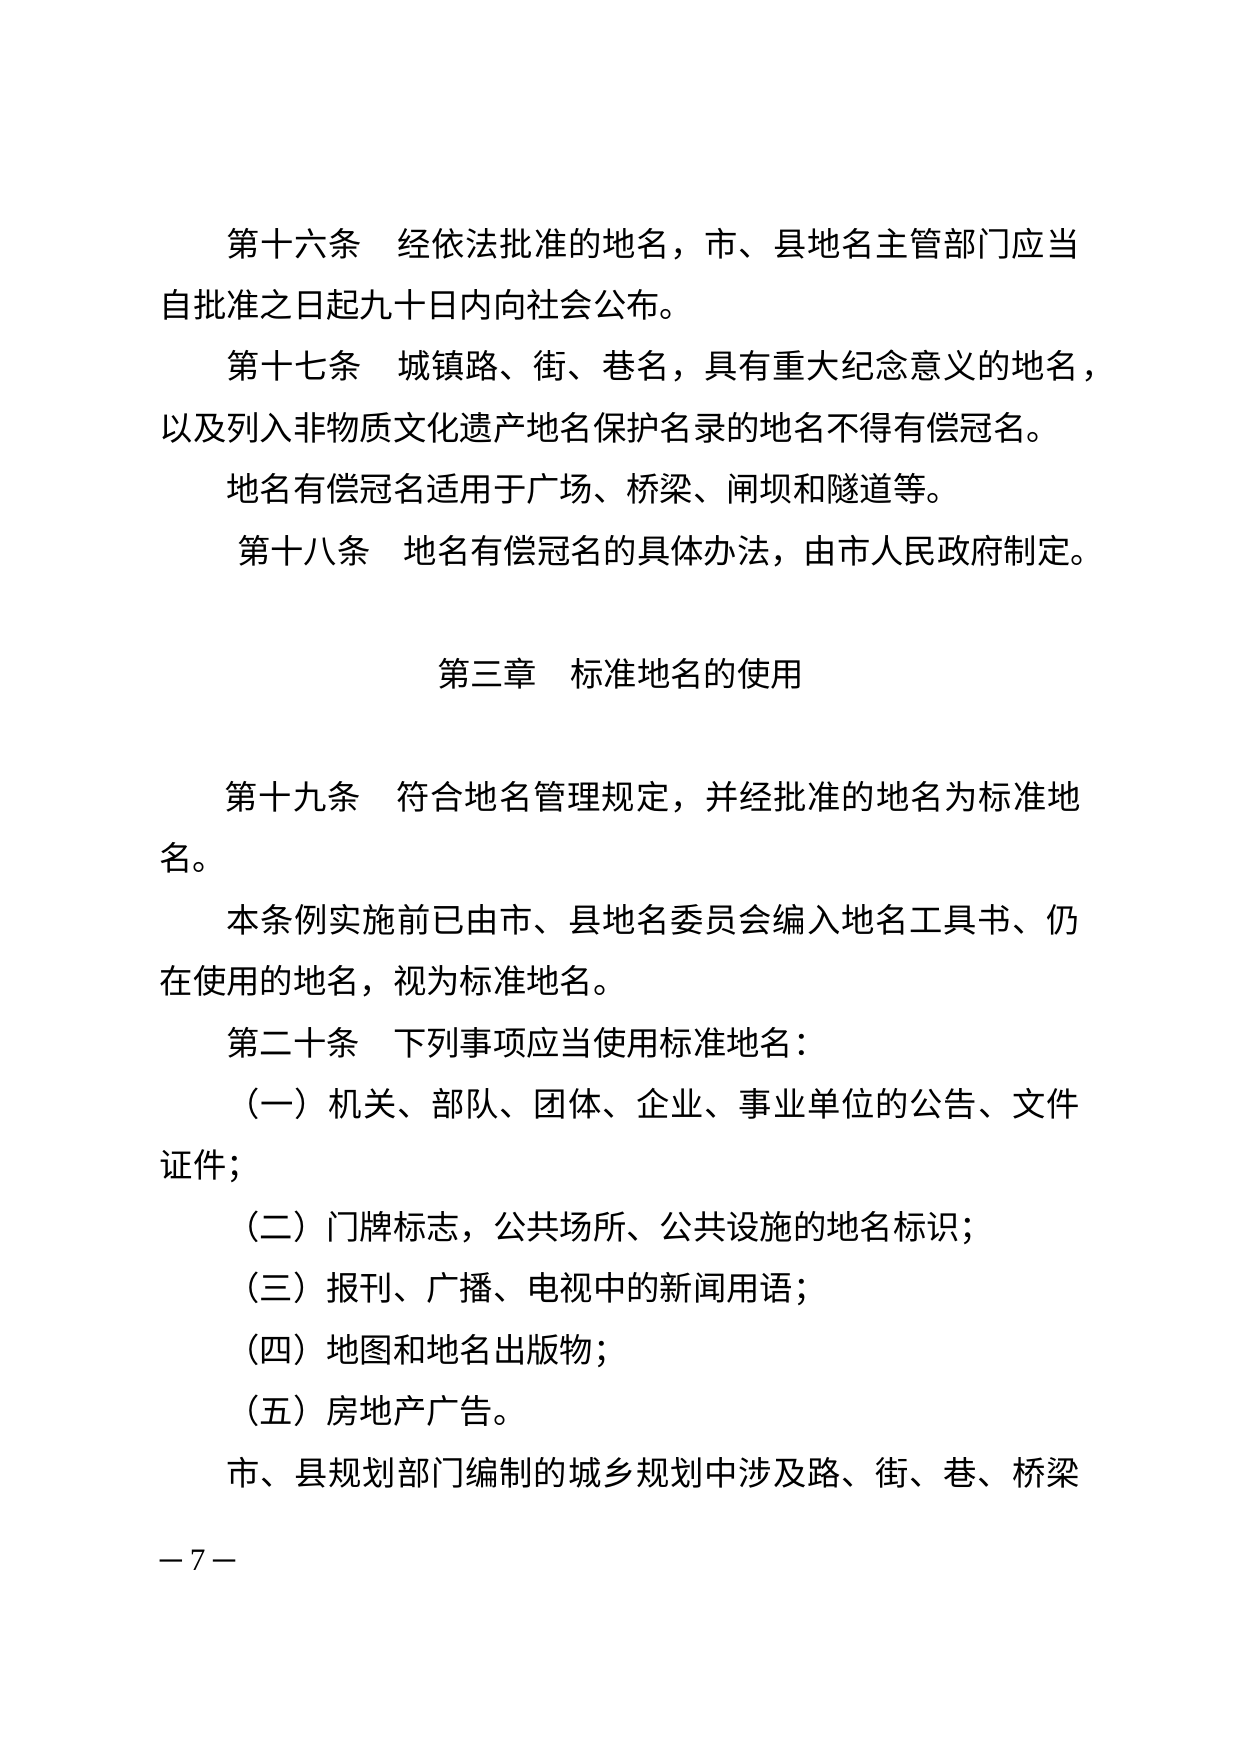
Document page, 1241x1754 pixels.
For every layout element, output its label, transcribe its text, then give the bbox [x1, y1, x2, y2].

text 第三章 标准地名的使用 [159, 637, 1081, 698]
text （三）报刊、广播、电视中的新闻用语； [159, 1252, 1081, 1313]
text （一）机关、部队、团体、企业、事业单位的公告、文件、证件； [159, 1067, 1081, 1190]
text 第十七条 城镇路、街、巷名，具有重大纪念意义的地名，以及列入非物质文化遗产地名保护名录的地名不得有偿冠名。 [159, 330, 1081, 453]
text 本条例实施前已由市、县地名委员会编入地名工具书、仍在使用的地名，视为标准地名。 [159, 883, 1081, 1006]
text 第十八条 地名有偿冠名的具体办法，由市人民政府制定。 [159, 514, 1081, 576]
text （四）地图和地名出版物； [159, 1313, 1081, 1374]
text 第十九条 符合地名管理规定，并经批准的地名为标准地名。 [159, 760, 1081, 883]
text 地名有偿冠名适用于广场、桥梁、闸坝和隧道等。 [159, 453, 1081, 514]
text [159, 1436, 1081, 1497]
text 第二十条 下列事项应当使用标准地名： [159, 1006, 1081, 1067]
text （五）房地产广告。 [159, 1374, 1081, 1436]
text （二）门牌标志，公共场所、公共设施的地名标识； [159, 1190, 1081, 1252]
text 第十六条 经依法批准的地名，市、县地名主管部门应当自批准之日起九十日内向社会公布。 [159, 207, 1081, 330]
